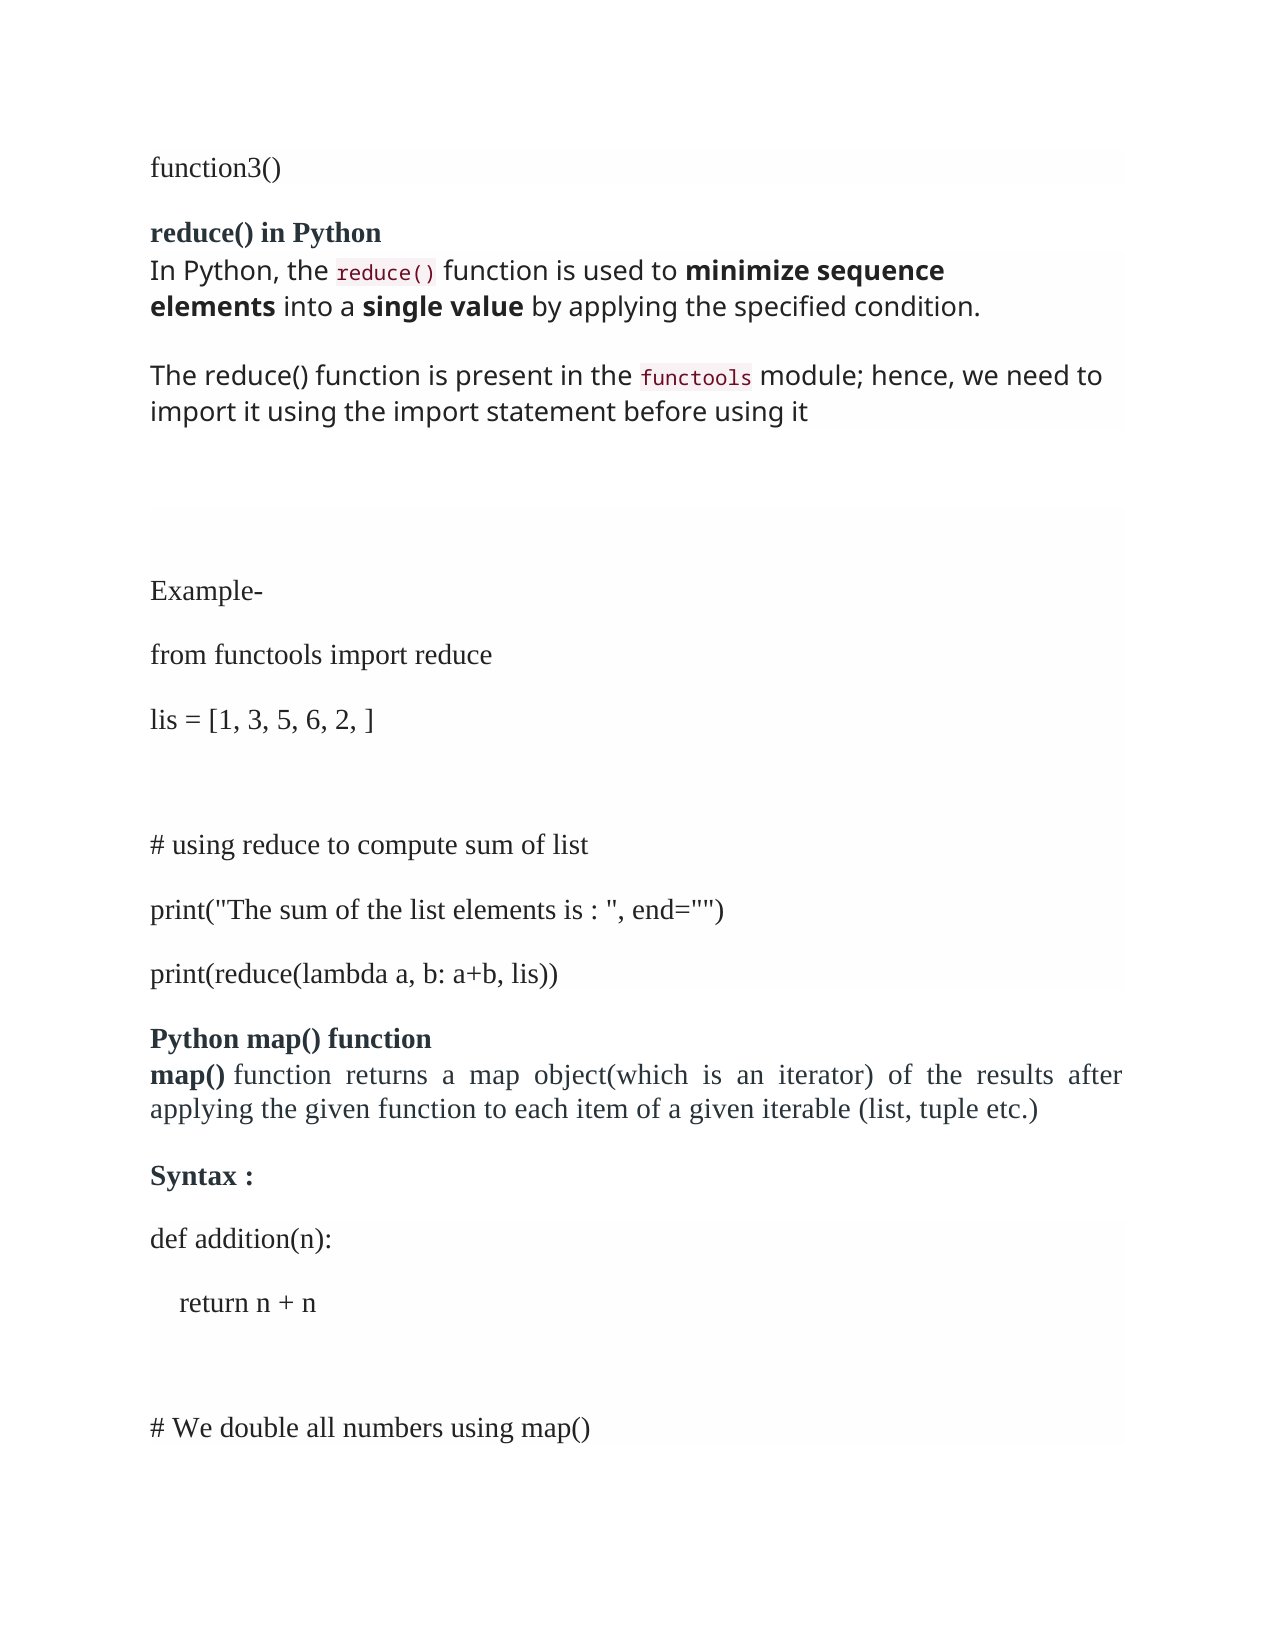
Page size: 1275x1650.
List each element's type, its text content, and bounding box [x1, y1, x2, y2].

text function3() [150, 150, 1125, 183]
text lis = [1, 3, 5, 6, 2, ] [150, 702, 1125, 736]
text from functools import reduce [150, 637, 1125, 671]
subtitle Python map() function [150, 1021, 1125, 1055]
text # We double all numbers using map() [150, 1410, 1125, 1444]
text Example- [150, 573, 1125, 606]
text print("The sum of the list elements is : ", end="") [150, 892, 1125, 925]
subtitle reduce() in Python [150, 215, 1125, 248]
text print(reduce(lambda a, b: a+b, lis)) [150, 957, 1125, 990]
text Syntax : [150, 1158, 1125, 1192]
text # using reduce to compute sum of list [150, 827, 1125, 861]
text def addition(n): [150, 1221, 1125, 1254]
text The reduce() function is present in the functools module; hence, we need to import it using the import statement before using it [150, 356, 1125, 430]
text return n + n [150, 1286, 1125, 1319]
text In Python, the reduce() function is used to minimize sequence elements into a single value by applying the specified condition. [150, 251, 1125, 325]
text map() function returns a map object(which is an iterator) of the results after applying the given function to each item of a given iterable (list, tuple etc.) [150, 1057, 1125, 1124]
